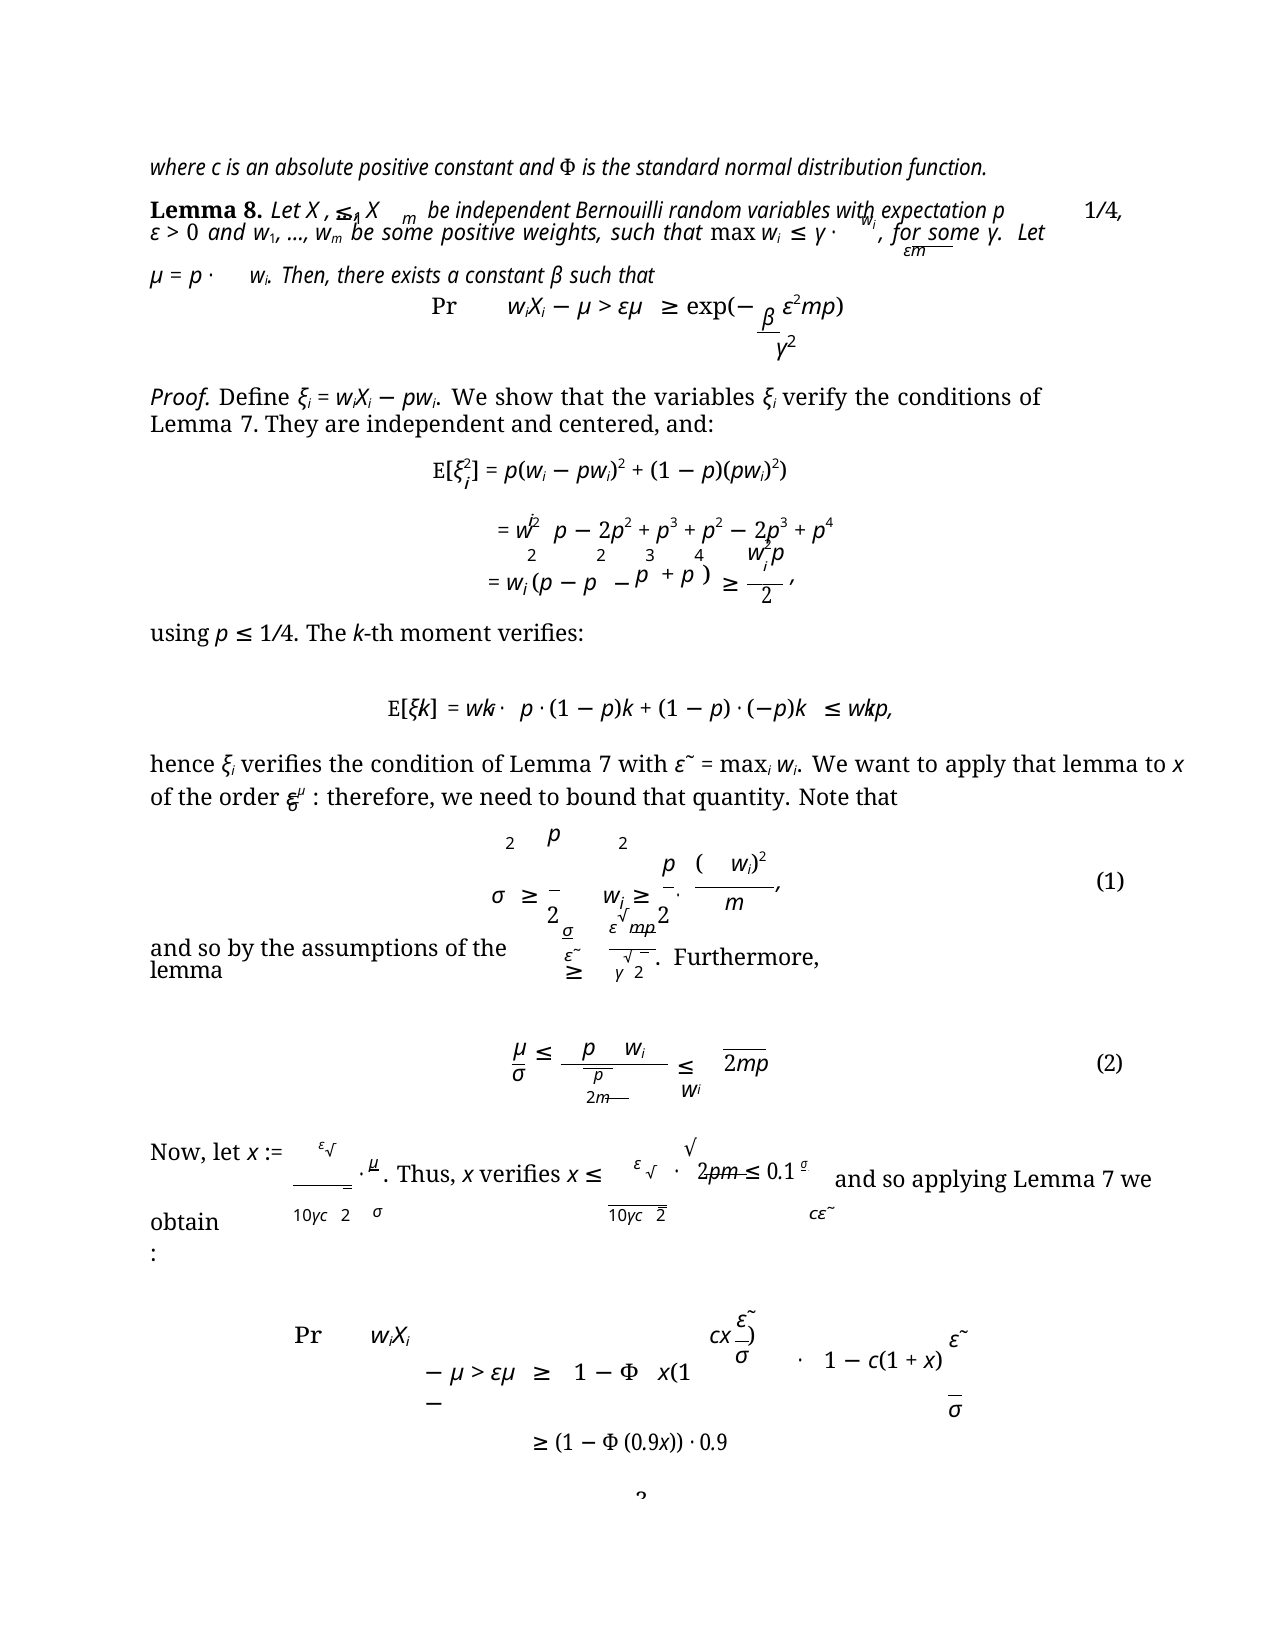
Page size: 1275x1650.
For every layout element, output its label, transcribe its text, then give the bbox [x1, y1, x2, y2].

text 2 p 2 [137, 834, 629, 854]
text · 1 − c(1 + x) ε˜ [762, 1310, 1198, 1375]
text and so applying Lemma 7 we [998, 1174, 1198, 1190]
text p ( wi)2 [662, 855, 1198, 876]
text , (1) [776, 876, 1198, 893]
text γ√2 . Furthermore, [615, 938, 1198, 972]
text − µ > εµ ≥ 1 − Φ x(1 − [424, 1322, 704, 1419]
text where c is an absolute positive constant and Φ is the standard normal distribution function. [150, 151, 1198, 182]
text · √2pm ≤ 0.1 σ [674, 1149, 821, 1187]
text cε˜ [809, 1206, 1198, 1222]
text 10γc 2 [608, 1206, 671, 1225]
text hence ξi verifies the condition of Lemma 7 with ε˜ = maxi wi. We want to apply that lemma to x [150, 748, 1198, 779]
text 2 [761, 587, 1198, 607]
text cx ) [709, 1331, 760, 1347]
text using p ≤ 1/4. The k-th moment verifies: [150, 616, 598, 648]
text m [724, 893, 1198, 914]
text ε˜ [736, 1310, 760, 1331]
text µ = p · wi. Then, there exists a constant β such that [150, 258, 1198, 289]
text w2p [747, 549, 774, 563]
text w2p [773, 549, 1198, 563]
text 10γc 2 σ [293, 1206, 387, 1225]
text µ p wi [137, 1015, 1021, 1062]
text Pr wiXi [294, 1297, 418, 1350]
text ε > 0 and w1, ..., wm be some positive weights, such that max wi ≤ γ · wi , for some γ. Let [150, 224, 896, 244]
text σ ≥ 2 [137, 876, 560, 911]
text = wi (p − p [137, 563, 598, 597]
text ε˜ ≥ [564, 938, 600, 997]
text E[ξk] = wk · p · (1 − p)k + (1 − p) · (−p)k ≤ wkp, [137, 667, 1138, 725]
text ≥ (1 − Φ (0.9x)) · 0.9 [532, 1422, 1198, 1457]
text β [764, 315, 1198, 328]
text p + p ) i , [635, 565, 1198, 587]
text of the order εµ : therefore, we need to bound that quantity. Note that [150, 781, 1198, 812]
text ε√mp [608, 917, 688, 938]
text σ [734, 1347, 760, 1368]
text ε > 0 and w1, ..., wm be some positive weights, such that max wi ≤ γ · wi , for some γ. Let [894, 224, 1198, 244]
text obtain: [150, 1206, 223, 1268]
text · µ . Thus, x verifies x ≤ ε √ [359, 1165, 658, 1187]
text = w2 p − 2p2 + p3 + p2 − 2p3 + p4 [211, 495, 1119, 545]
text Proof. Define ξi = wiXi − pwi. We show that the variables ξi verify the conditions of Lemma 7. They are independent and centered, and: [150, 383, 1125, 439]
text and so by the assumptions of the lemma [150, 938, 553, 983]
text wi ≥ 2 · [603, 876, 688, 911]
text Lemma 8. Let X , ..., X be independent Bernouilli random variables with expectation p 1/4, [150, 198, 1198, 224]
text E[ξ2] = p(wi − pwi)2 + (1 − p)(pwi)2) [432, 458, 1198, 484]
text Now, let x := ε√ [150, 1147, 343, 1164]
text and so applying Lemma 7 we [834, 1174, 999, 1190]
text β [338, 315, 764, 328]
